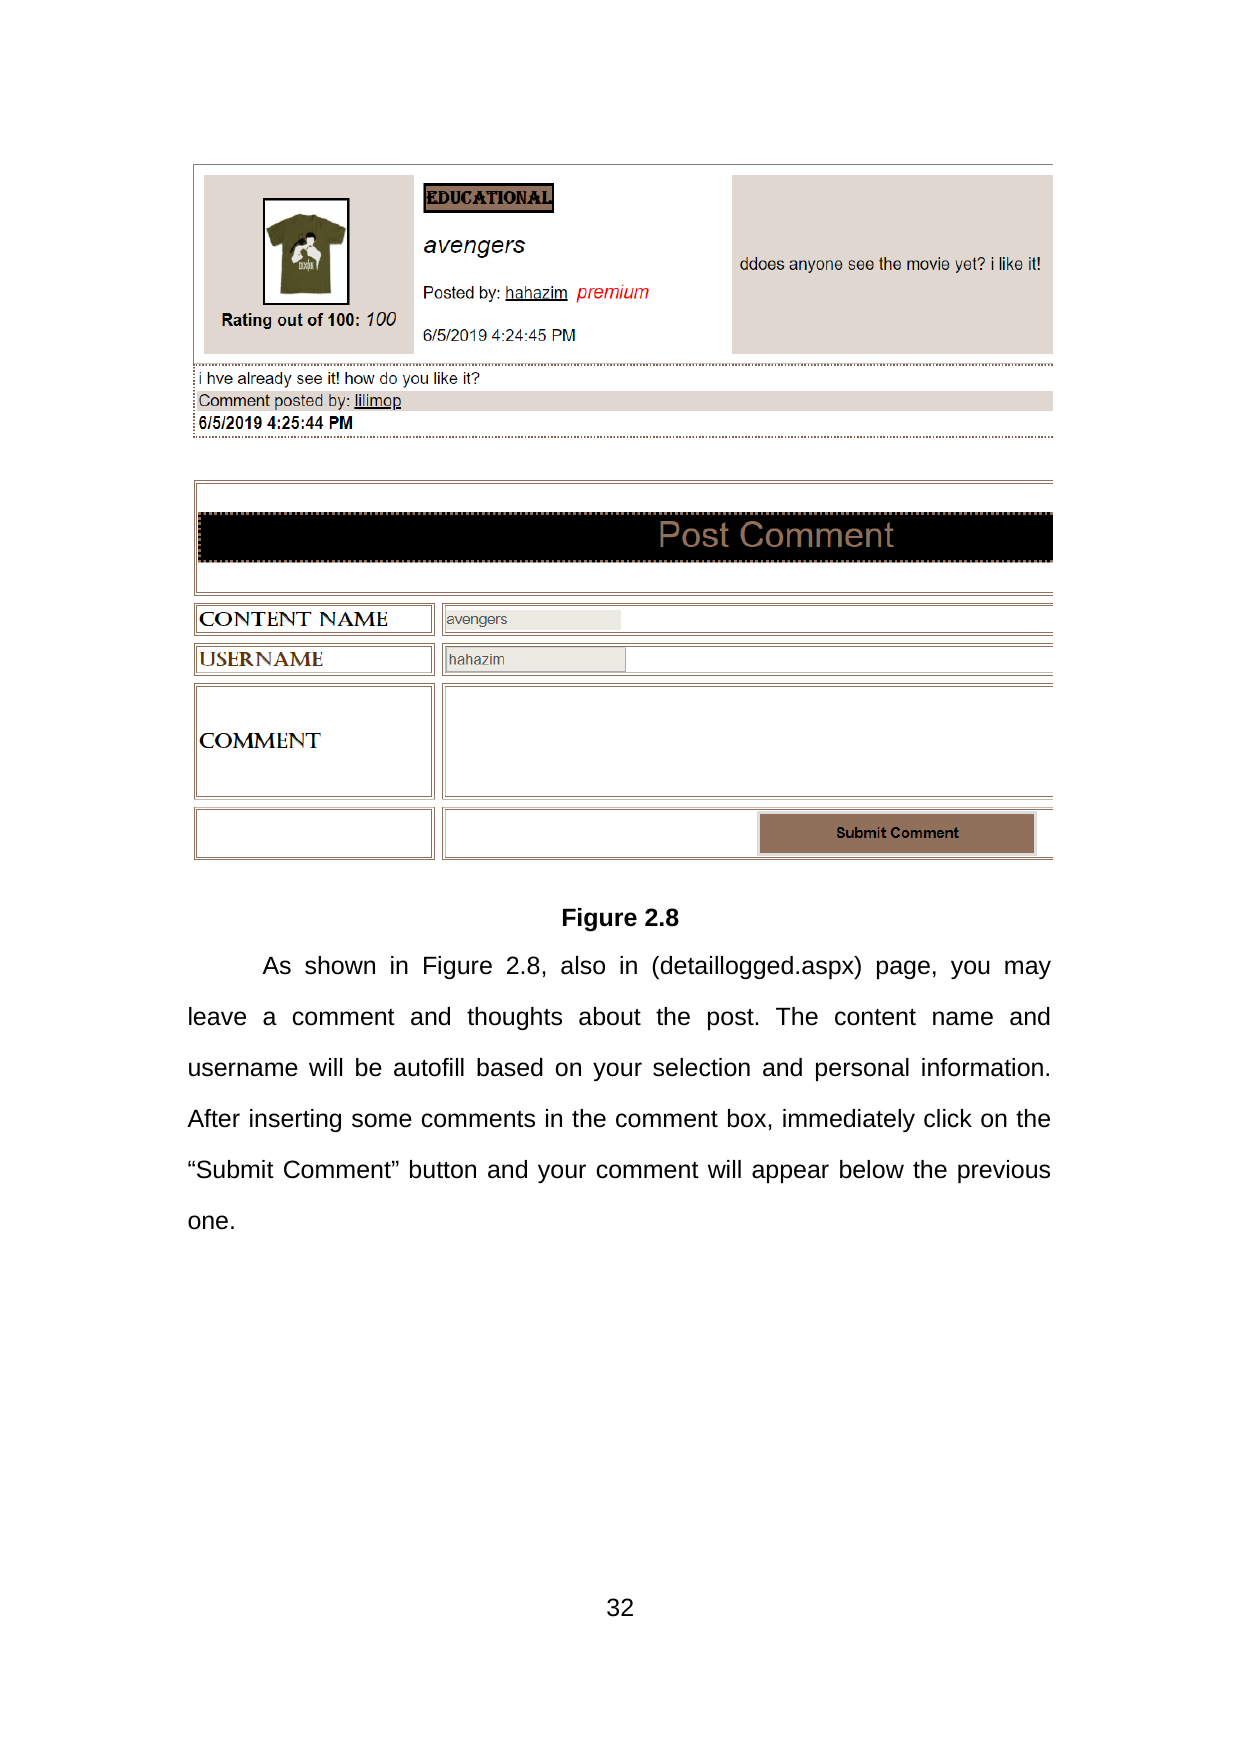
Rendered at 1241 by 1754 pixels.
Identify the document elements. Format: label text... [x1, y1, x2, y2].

picture [187, 158, 1053, 448]
text As shown in Figure 2.8, also in (detaillogged.aspx) page, you may leave a comment and thoughts about the post. The content name and username will be autofill based on your selection and personal information. After inserting some comments in the comment box, immediately click on the “Submit Comment” button and your comment will appear below the previous one. [187, 949, 1053, 1237]
text Figure 2.8 [187, 900, 1053, 934]
picture [187, 478, 1053, 867]
